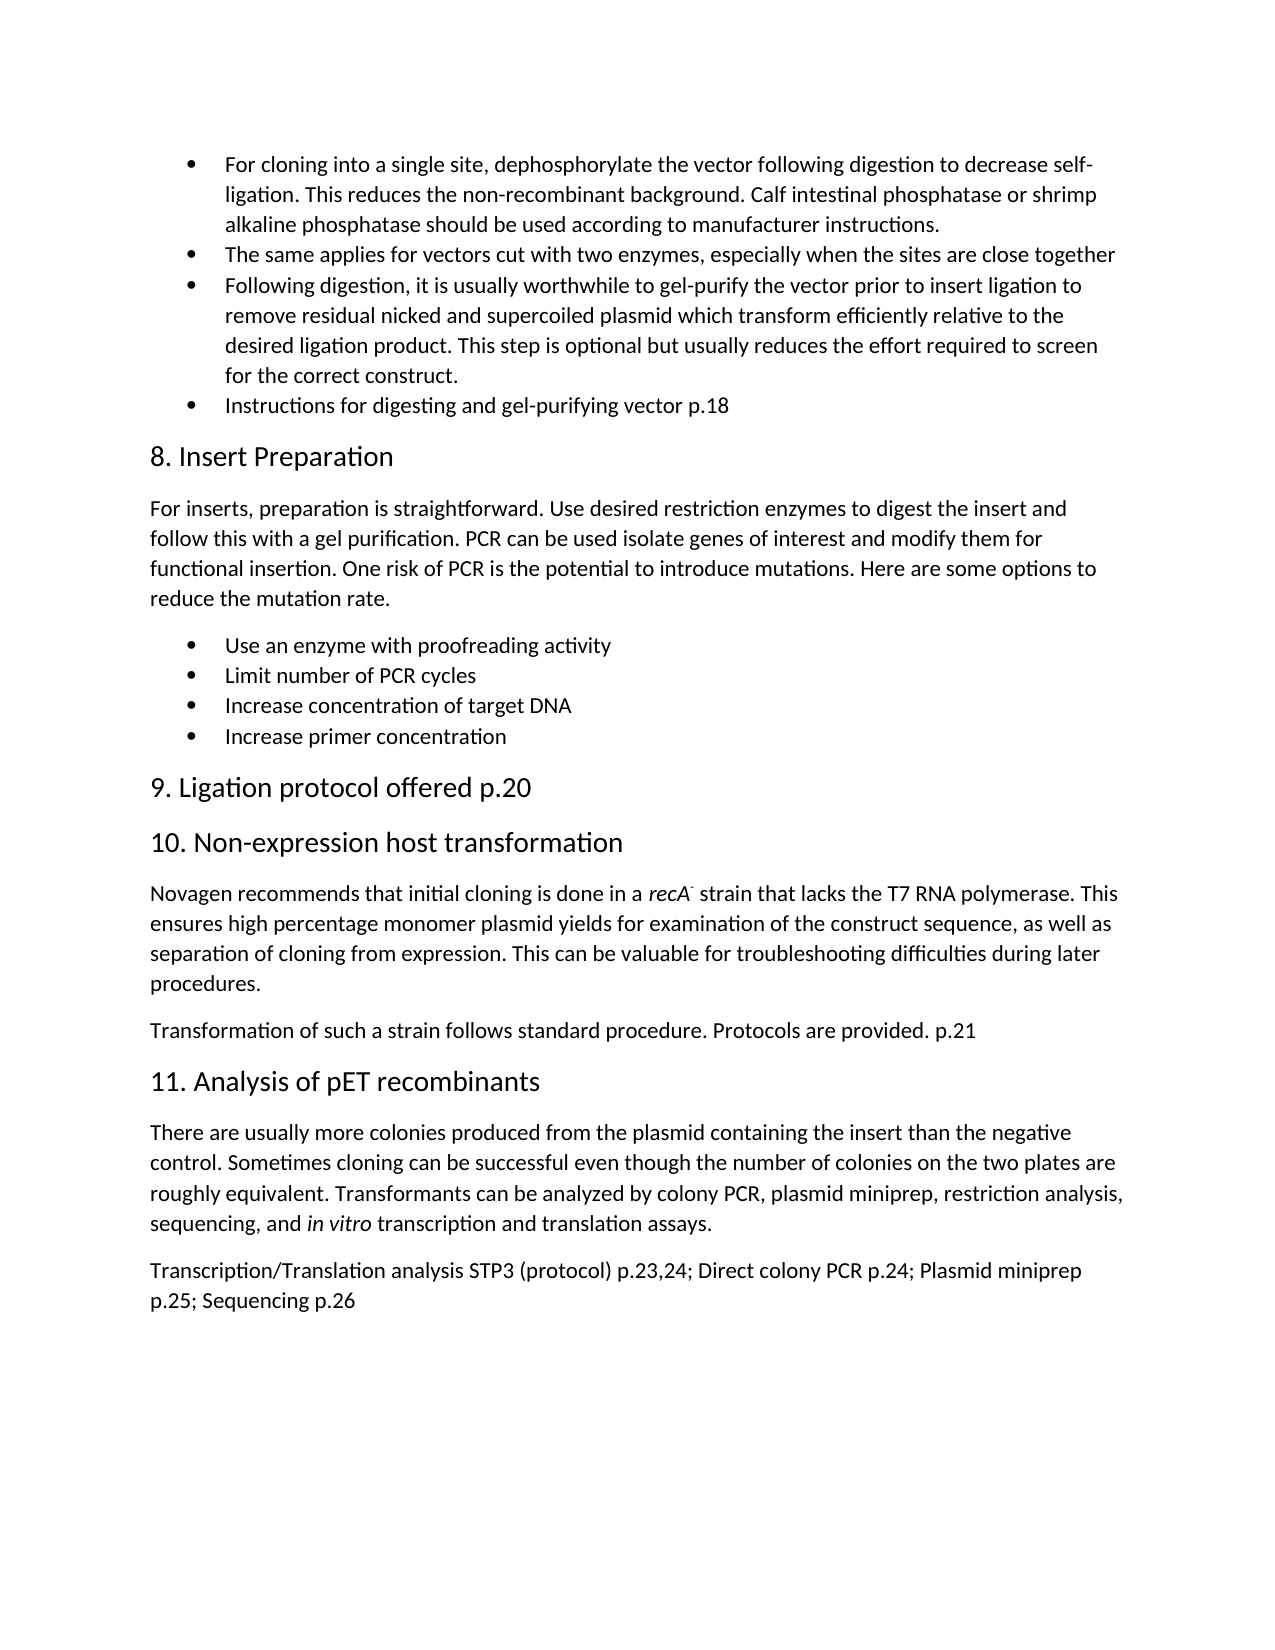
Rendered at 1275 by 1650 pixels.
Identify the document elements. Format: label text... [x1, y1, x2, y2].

list Use an enzyme with proofreading activity [187, 631, 1125, 659]
text Transformation of such a strain follows standard procedure. Protocols are provided. p.21 [150, 1016, 1125, 1044]
text Transcription/Translation analysis STP3 (protocol) p.23,24; Direct colony PCR p.24; Plasmid miniprep p.25; Sequencing p.26 [150, 1256, 1125, 1314]
text For inserts, preparation is straightforward. Use desired restriction enzymes to digest the insert and follow this with a gel purification. PCR can be used isolate genes of interest and modify them for functional insertion. One risk of PCR is the potential to introduce mutations. Here are some options to reduce the mutation rate. [150, 494, 1125, 612]
list Increase primer concentration [187, 722, 1125, 750]
list Instructions for digesting and gel-purifying vector p.18 [187, 392, 1125, 420]
text 10. Non-expression host transformation [150, 824, 1125, 859]
list Limit number of PCR cycles [187, 661, 1125, 689]
text 8. Insert Preparation [150, 438, 1125, 474]
text Novagen recommends that initial cloning is done in a recA- strain that lacks the T7 RNA polymerase. This ensures high percentage monomer plasmid yields for examination of the construct sequence, as well as separation of cloning from expression. This can be valuable for troubleshooting difficulties during later procedures. [150, 879, 1125, 997]
list Following digestion, it is usually worthwhile to gel-purify the vector prior to insert ligation to remove residual nicked and supercoiled plasmid which transform efficiently relative to the desired ligation product. This step is optional but usually reduces the effort required to screen for the correct construct. [187, 271, 1125, 389]
list Increase concentration of target DNA [187, 692, 1125, 719]
list The same applies for vectors cut with two enzymes, especially when the sites are close together [187, 241, 1125, 269]
text 9. Ligation protocol offered p.20 [150, 769, 1125, 804]
text There are usually more colonies produced from the plasmid containing the insert than the negative control. Sometimes cloning can be successful even though the number of colonies on the two plates are roughly equivalent. Transformants can be analyzed by colony PCR, plasmid miniprep, restriction analysis, sequencing, and in vitro transcription and translation assays. [150, 1118, 1125, 1237]
list For cloning into a single site, dephosphorylate the vector following digestion to decrease self-ligation. This reduces the non-recombinant background. Calf intestinal phosphatase or shrimp alkaline phosphatase should be used according to manufacturer instructions. [187, 150, 1125, 238]
text 11. Analysis of pET recombinants [150, 1063, 1125, 1099]
